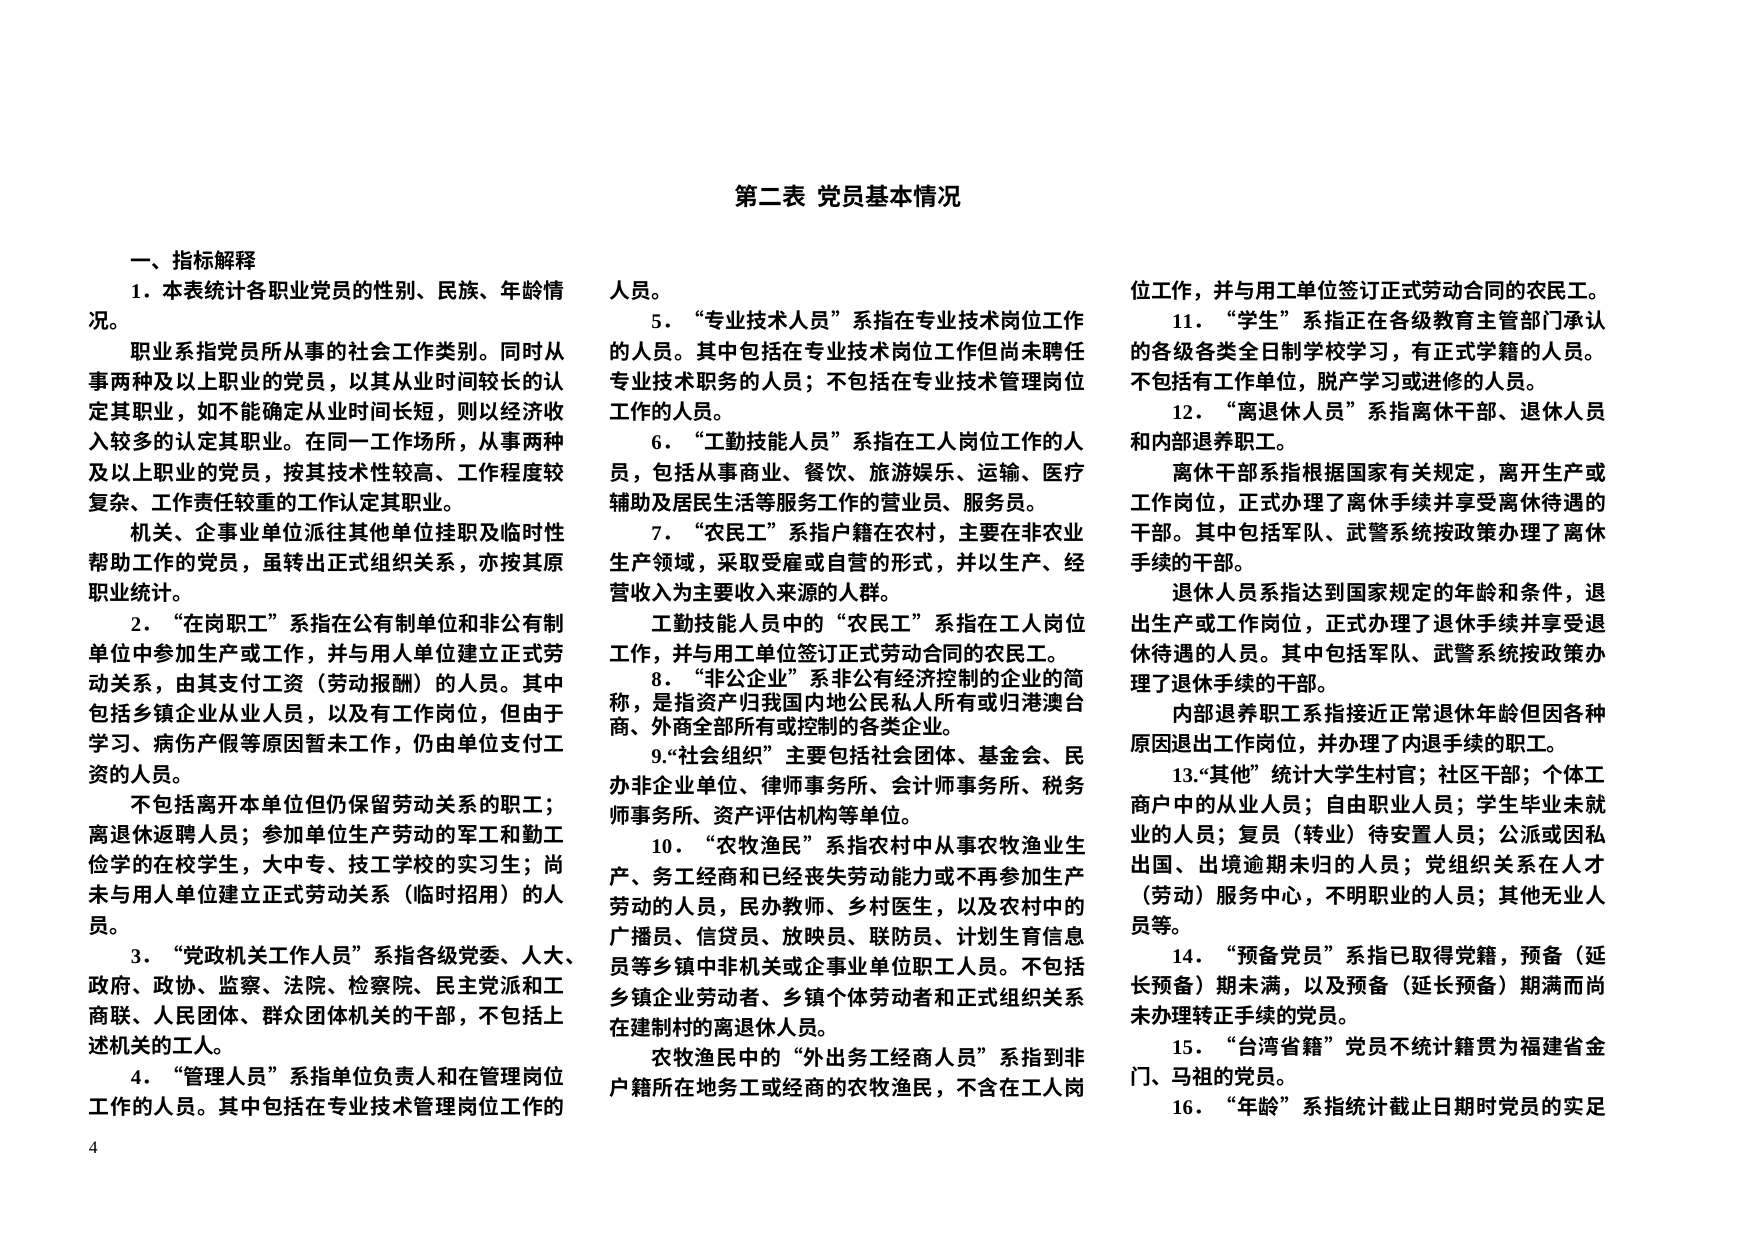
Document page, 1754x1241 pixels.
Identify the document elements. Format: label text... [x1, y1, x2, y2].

text 13.“其他”统计大学生村官；社区干部；个体工商户中的从业人员；自由职业人员；学生毕业未就业的人员；复员（转业）待安置人员；公派或因私出国、出境逾期未归的人员；党组织关系在人才（劳动）服务中心，不明职业的人员；其他无业人员等。 [1130, 758, 1606, 939]
text 4．“管理人员”系指单位负责人和在管理岗位工作的人员。其中包括在专业技术管理岗位工作的人员。 [89, 1060, 565, 1120]
text 退休人员系指达到国家规定的年龄和条件，退出生产或工作岗位，正式办理了退休手续并享受退休待遇的人员。其中包括军队、武警系统按政策办理了退休手续的干部。 [1130, 577, 1606, 697]
text 10．“农牧渔民”系指农村中从事农牧渔业生产、务工经商和已经丧失劳动能力或不再参加生产劳动的人员，民办教师、乡村医生，以及农村中的广播员、信贷员、放映员、联防员、计划生育信息员等乡镇中非机关或企事业单位职工人员。不包括乡镇企业劳动者、乡镇个体劳动者和正式组织关系在建制村的离退休人员。 [609, 830, 1086, 1041]
text 工勤技能人员中的“农民工”系指在工人岗位工作，并与用工单位签订正式劳动合同的农民工。 [609, 607, 1086, 667]
text 8．“非公企业”系非公有经济控制的企业的简称，是指资产归我国内地公民私人所有或归港澳台商、外商全部所有或控制的各类企业。 [609, 667, 1086, 739]
text 机关、企事业单位派往其他单位挂职及临时性帮助工作的党员，虽转出正式组织关系，亦按其原职业统计。 [89, 516, 565, 607]
text 14．“预备党员”系指已取得党籍，预备（延长预备）期未满，以及预备（延长预备）期满而尚未办理转正手续的党员。 [1130, 939, 1606, 1030]
text 第二表 党员基本情况 [89, 177, 1606, 212]
text 1．本表统计各职业党员的性别、民族、年龄情况。 [89, 274, 565, 335]
text 内部退养职工系指接近正常退休年龄但因各种原因退出工作岗位，并办理了内退手续的职工。 [1130, 697, 1606, 758]
text 2．“在岗职工”系指在公有制单位和非公有制单位中参加生产或工作，并与用人单位建立正式劳动关系，由其支付工资（劳动报酬）的人员。其中包括乡镇企业从业人员，以及有工作岗位，但由于学习、病伤产假等原因暂未工作，仍由单位支付工资的人员。 [89, 607, 565, 788]
text 6．“工勤技能人员”系指在工人岗位工作的人员，包括从事商业、餐饮、旅游娱乐、运输、医疗辅助及居民生活等服务工作的营业员、服务员。 [609, 426, 1086, 516]
text 离休干部系指根据国家有关规定，离开生产或工作岗位，正式办理了离休手续并享受离休待遇的干部。其中包括军队、武警系统按政策办理了离休手续的干部。 [1130, 456, 1606, 577]
text 不包括离开本单位但仍保留劳动关系的职工；离退休返聘人员；参加单位生产劳动的军工和勤工俭学的在校学生，大中专、技工学校的实习生；尚未与用人单位建立正式劳动关系（临时招用）的人员。 [89, 788, 565, 939]
text 农牧渔民中的“外出务工经商人员”系指到非户籍所在地务工或经商的农牧渔民，不含在工人岗位工作，并与用工单位签订正式劳动合同的农民工。 [609, 1041, 1086, 1102]
text 农牧渔民中的“外出务工经商人员”系指到非户籍所在地务工或经商的农牧渔民，不含在工人岗位工作，并与用工单位签订正式劳动合同的农民工。 [1130, 274, 1606, 305]
text 7．“农民工”系指户籍在农村，主要在非农业生产领域，采取受雇或自营的形式，并以生产、经营收入为主要收入来源的人群。 [609, 516, 1086, 607]
text 11．“学生”系指正在各级教育主管部门承认的各级各类全日制学校学习，有正式学籍的人员。不包括有工作单位，脱产学习或进修的人员。 [1130, 305, 1606, 395]
text 4．“管理人员”系指单位负责人和在管理岗位工作的人员。其中包括在专业技术管理岗位工作的人员。 [609, 274, 1086, 305]
text 16．“年龄”系指统计截止日期时党员的实足年龄（周岁）。 [1130, 1090, 1606, 1121]
text 15．“台湾省籍”党员不统计籍贯为福建省金门、马祖的党员。 [1130, 1030, 1606, 1090]
text 5．“专业技术人员”系指在专业技术岗位工作的人员。其中包括在专业技术岗位工作但尚未聘任专业技术职务的人员；不包括在专业技术管理岗位工作的人员。 [609, 305, 1086, 426]
text 职业系指党员所从事的社会工作类别。同时从事两种及以上职业的党员，以其从业时间较长的认定其职业，如不能确定从业时间长短，则以经济收入较多的认定其职业。在同一工作场所，从事两种及以上职业的党员，按其技术性较高、工作程度较复杂、工作责任较重的工作认定其职业。 [89, 335, 565, 516]
text 3．“党政机关工作人员”系指各级党委、人大、政府、政协、监察、法院、检察院、民主党派和工商联、人民团体、群众团体机关的干部，不包括上述机关的工人。 [89, 939, 565, 1060]
text 9.“社会组织”主要包括社会团体、基金会、民办非企业单位、律师事务所、会计师事务所、税务师事务所、资产评估机构等单位。 [609, 739, 1086, 830]
text 12．“离退休人员”系指离休干部、退休人员和内部退养职工。 [1130, 395, 1606, 456]
text 一、指标解释 [89, 244, 1606, 274]
